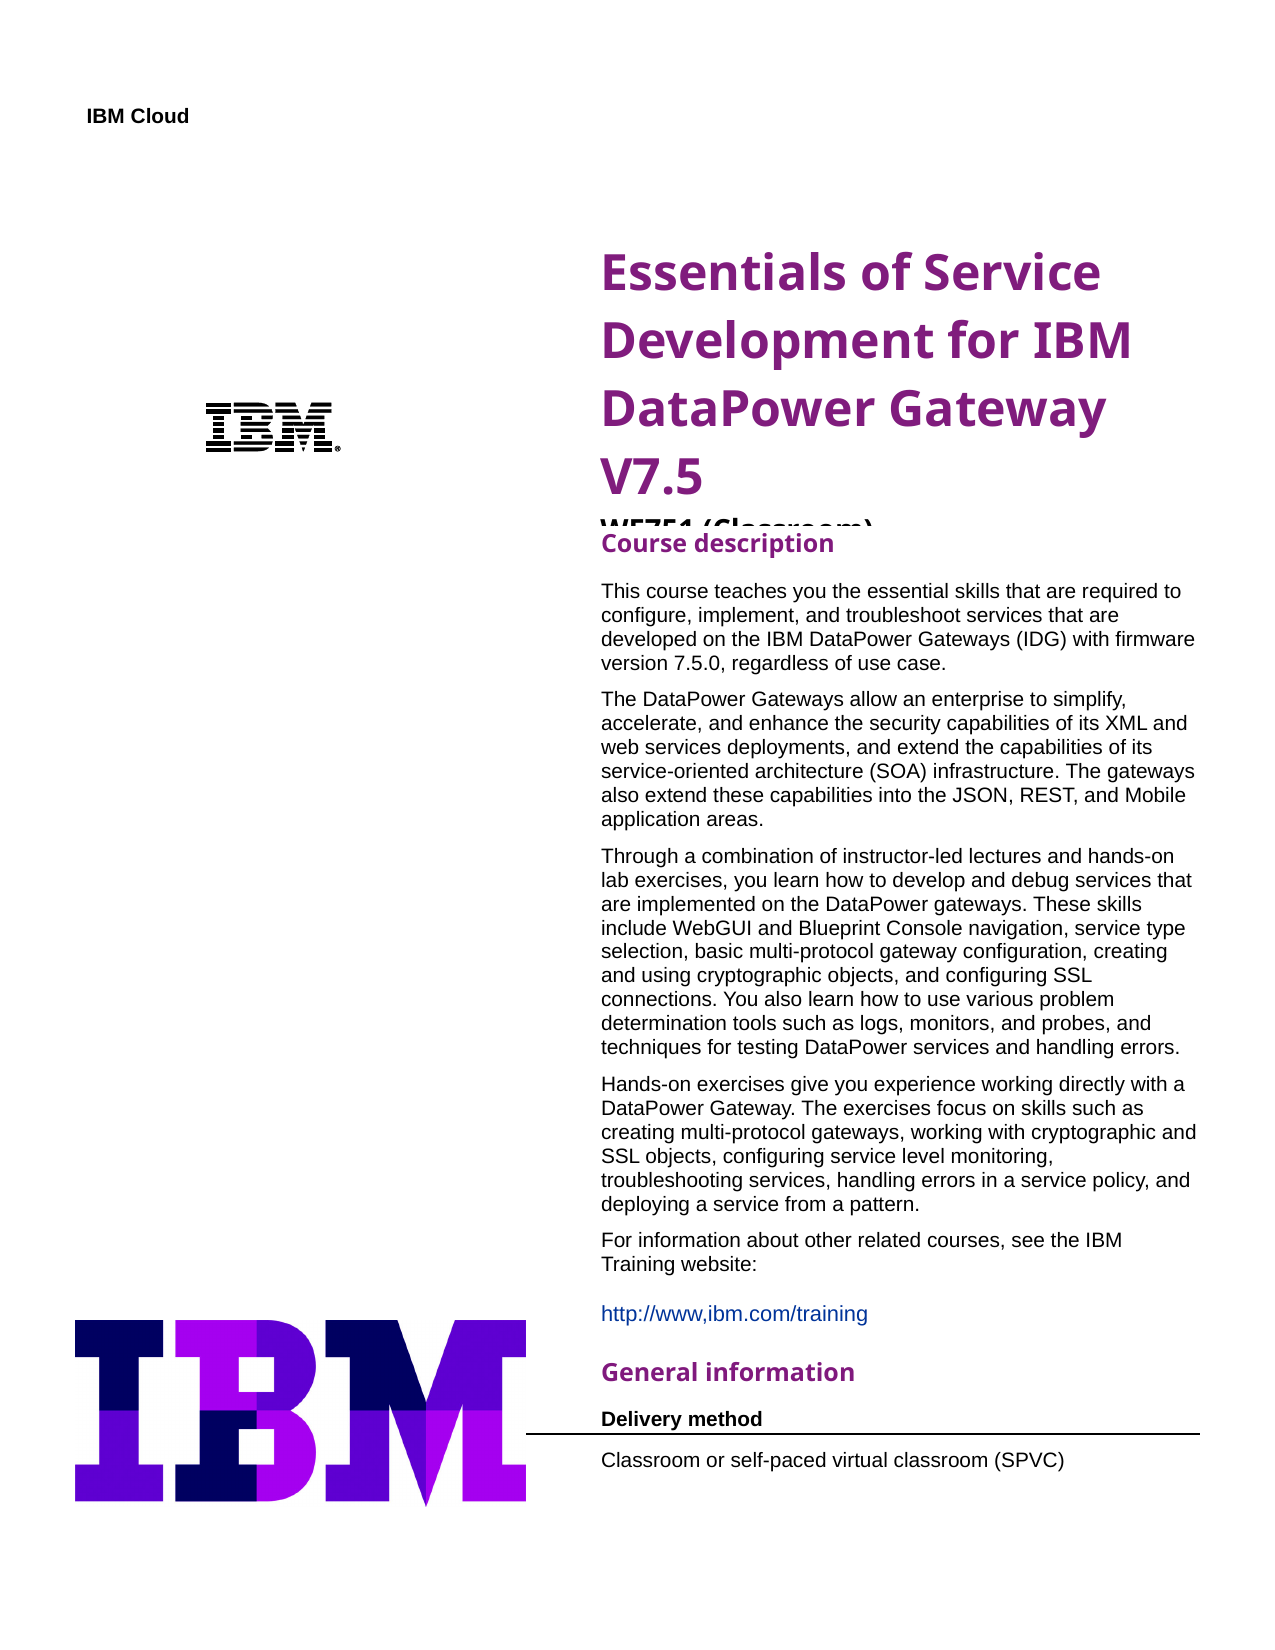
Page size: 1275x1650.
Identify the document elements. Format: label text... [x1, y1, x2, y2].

picture [75, 1320, 526, 1507]
text Classroom or self-paced virtual classroom (SPVC) [526, 1448, 1200, 1472]
text Hands-on exercises give you experience working directly with a DataPower Gateway. The exercises focus on skills such as creating multi-protocol gateways, working with cryptographic and SSL objects, configuring service level monitoring, troubleshooting services, handling errors in a service policy, and deploying a service from a pattern. [75, 1072, 1200, 1215]
text WE751 (Classroom) [600, 509, 1200, 526]
title Essentials of Service Development for IBM DataPower Gateway V7.5 [600, 237, 1200, 509]
text For information about other related courses, see the IBM Training website: [75, 1228, 1200, 1276]
subtitle Course description [75, 208, 1200, 560]
text http://www,ibm.com/training [75, 1301, 1200, 1326]
subtitle General information [526, 1354, 1200, 1388]
text Through a combination of instructor-led lectures and hands-on lab exercises, you learn how to develop and debug services that are implemented on the DataPower gateways. These skills include WebGUI and Blueprint Console navigation, service type selection, basic multi-protocol gateway configuration, creating and using cryptographic objects, and configuring SSL connections. You also learn how to use various problem determination tools such as logs, monitors, and probes, and techniques for testing DataPower services and handling errors. [75, 843, 1200, 1059]
text Delivery method [526, 1407, 1200, 1433]
text This course teaches you the essential skills that are required to configure, implement, and troubleshoot services that are developed on the IBM DataPower Gateways (IDG) with firmware version 7.5.0, regardless of use case. [75, 579, 1200, 675]
text The DataPower Gateways allow an enterprise to simplify, accelerate, and enhance the security capabilities of its XML and web services deployments, and extend the capabilities of its service-oriented architecture (SOA) infrastructure. The gateways also extend these capabilities into the JSON, REST, and Mobile application areas. [75, 687, 1200, 831]
